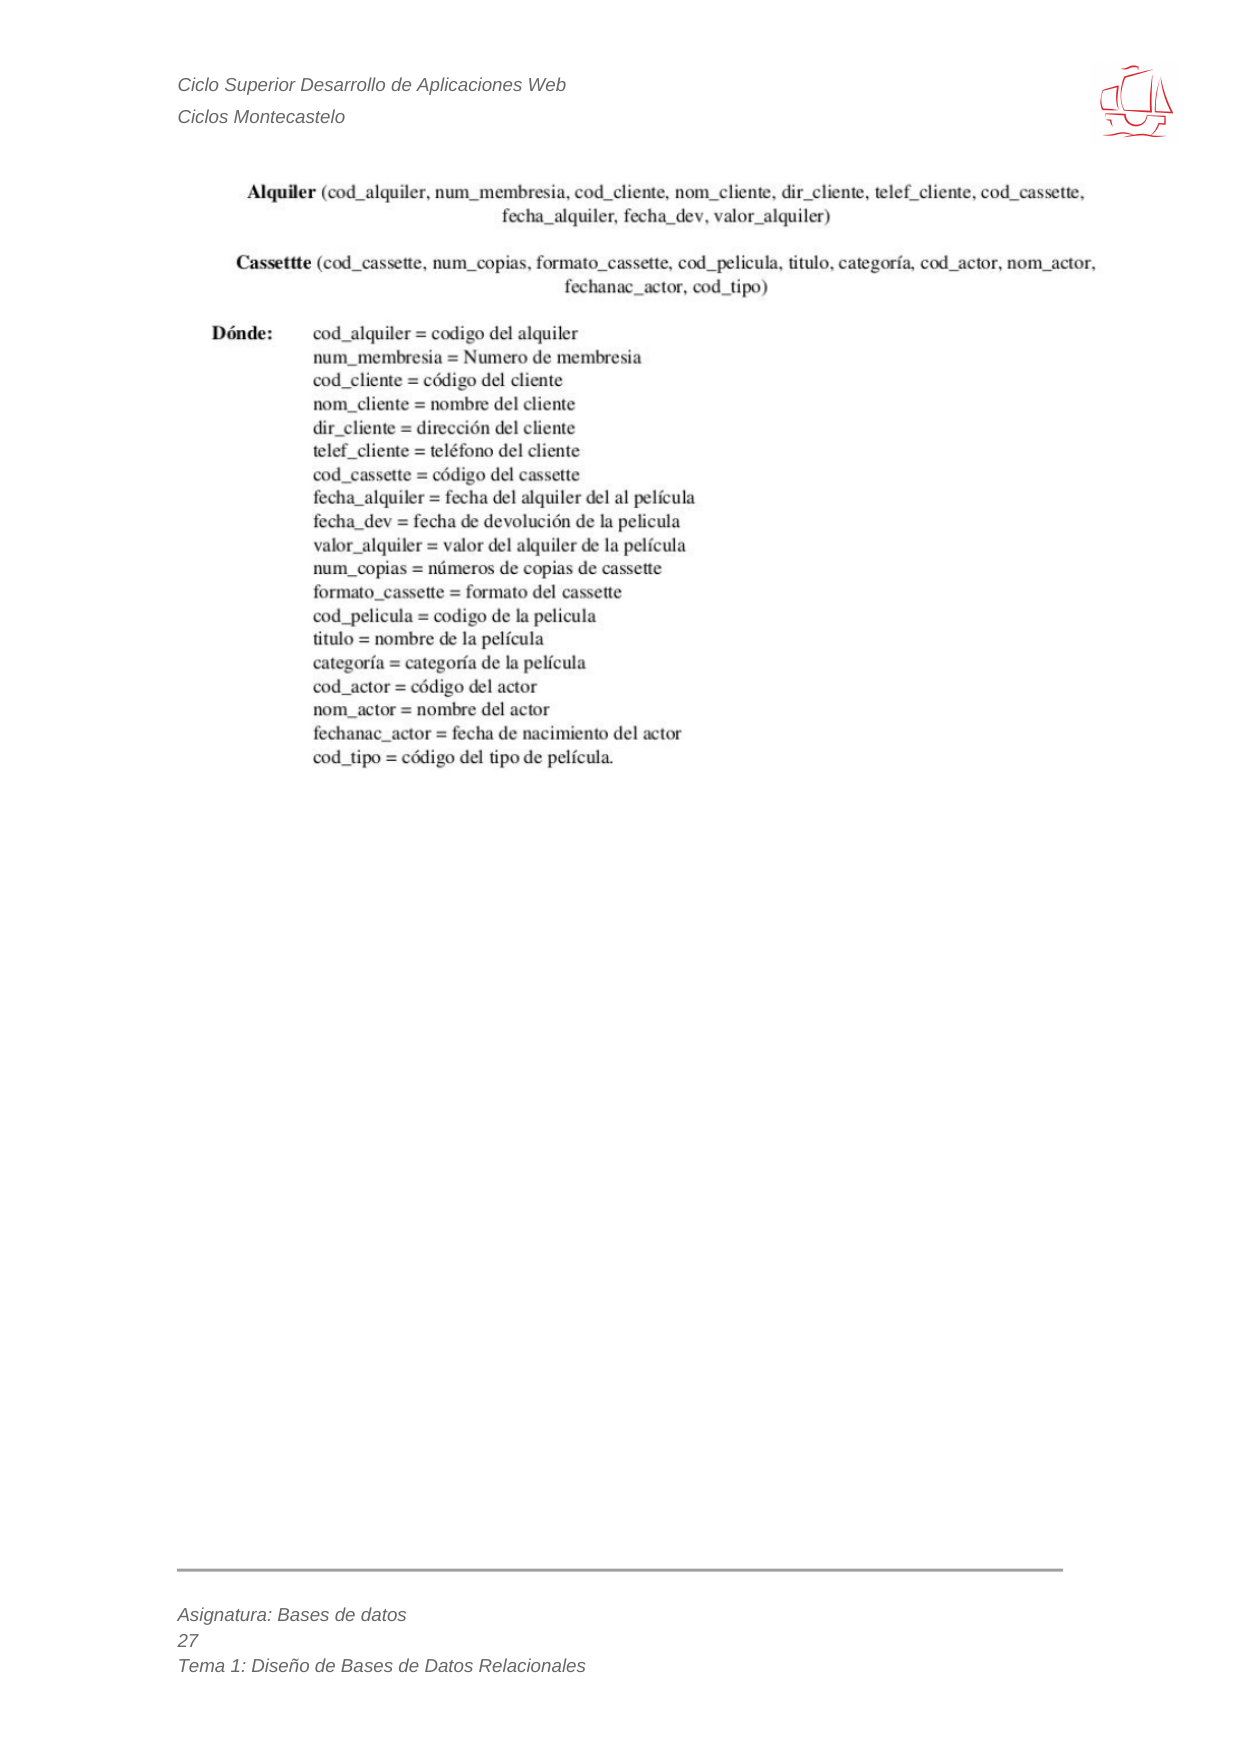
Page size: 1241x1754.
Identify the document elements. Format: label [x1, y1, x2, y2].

picture [177, 168, 1115, 771]
picture [1089, 62, 1178, 143]
